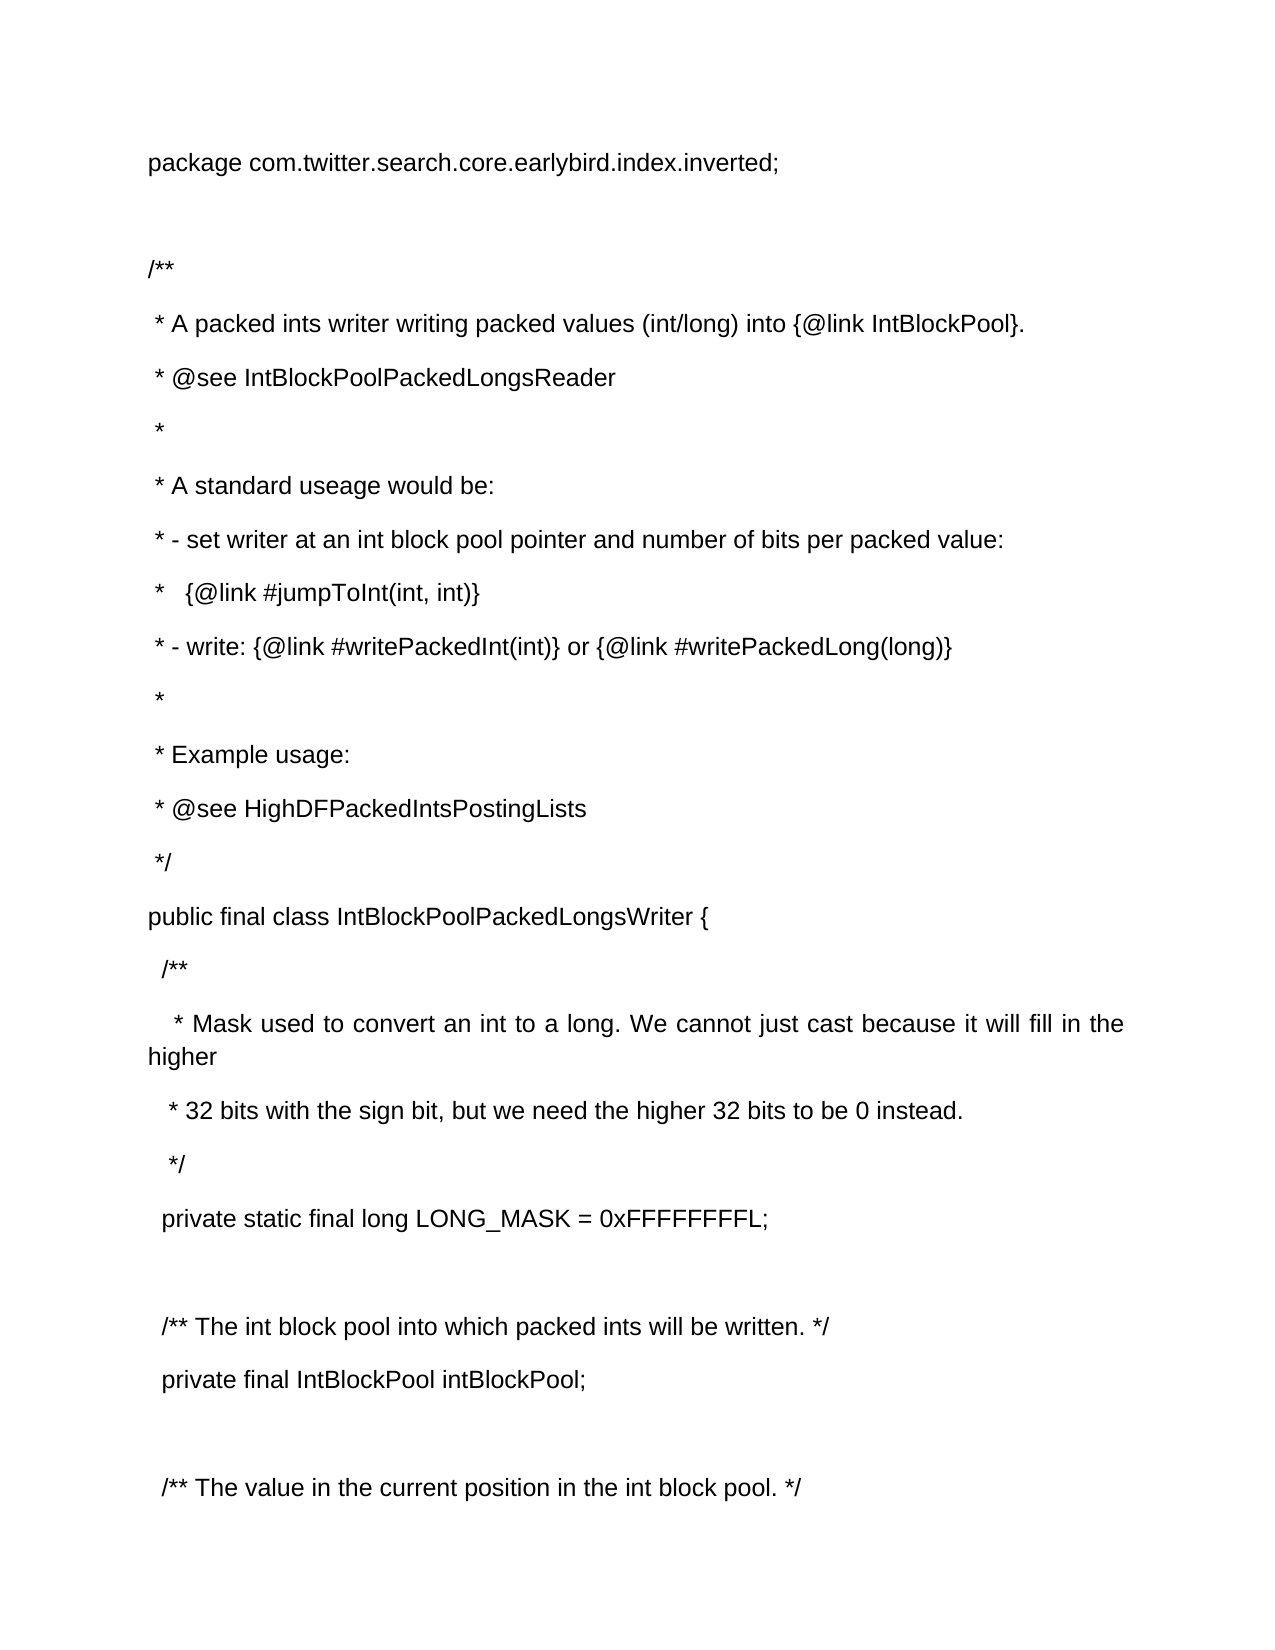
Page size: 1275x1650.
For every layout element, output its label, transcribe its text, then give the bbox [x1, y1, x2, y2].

text * - set writer at an int block pool pointer and number of bits per packed value: [148, 524, 1127, 553]
text * [148, 417, 1127, 446]
text /** The int block pool into which packed ints will be written. */ [148, 1312, 1127, 1340]
text package com.twitter.search.core.earlybird.index.inverted; [148, 148, 1127, 176]
text * [148, 686, 1127, 715]
text * {@link #jumpToInt(int, int)} [148, 578, 1127, 607]
text * Mask used to convert an int to a long. We cannot just cast because it will fill in the higher [148, 1009, 1127, 1071]
text * Example usage: [148, 740, 1127, 769]
text /** The value in the current position in the int block pool. */ [148, 1473, 1127, 1502]
text /** [148, 955, 1127, 984]
text */ [148, 1150, 1127, 1179]
text public final class IntBlockPoolPackedLongsWriter { [148, 902, 1127, 930]
text * @see HighDFPackedIntsPostingLists [148, 794, 1127, 823]
text /** [148, 255, 1127, 284]
text * A standard useage would be: [148, 471, 1127, 499]
text private final IntBlockPool intBlockPool; [148, 1365, 1127, 1394]
text * A packed ints writer writing packed values (int/long) into {@link IntBlockPool}. [148, 309, 1127, 338]
text private static final long LONG_MASK = 0xFFFFFFFFL; [148, 1204, 1127, 1233]
text * - write: {@link #writePackedInt(int)} or {@link #writePackedLong(long)} [148, 632, 1127, 661]
text * 32 bits with the sign bit, but we need the higher 32 bits to be 0 instead. [148, 1096, 1127, 1125]
text * @see IntBlockPoolPackedLongsReader [148, 363, 1127, 392]
text */ [148, 848, 1127, 876]
